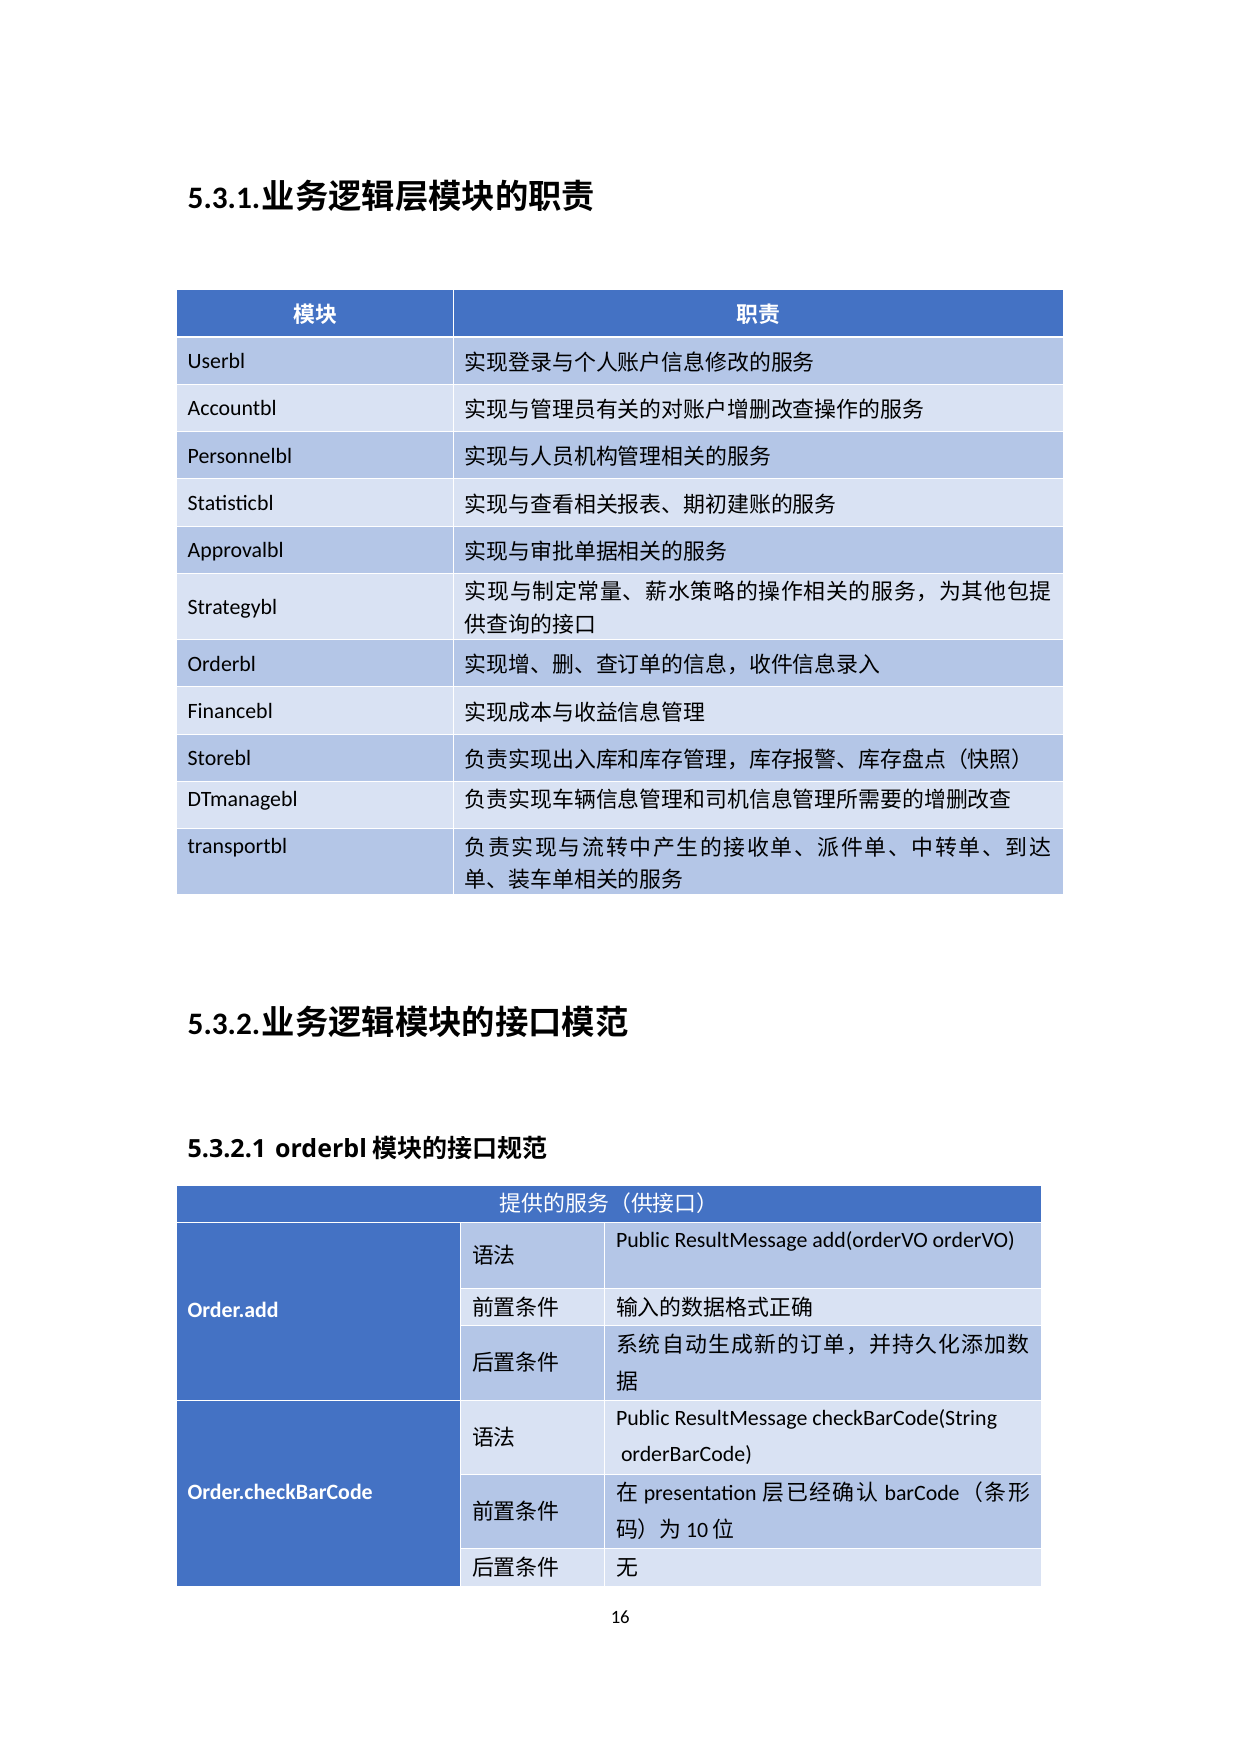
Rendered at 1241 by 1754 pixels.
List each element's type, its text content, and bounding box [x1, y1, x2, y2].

table_cell Strategybl [177, 574, 453, 639]
subtitle 业务逻辑模块的接口模范 [187, 987, 1053, 1052]
table_cell Storebl [177, 735, 453, 781]
table_cell Public ResultMessage add(orderVO orderVO) [605, 1223, 1041, 1288]
table_cell Approvalbl [177, 527, 453, 573]
table_header 职责 [454, 290, 1063, 336]
table_cell 语法 [461, 1223, 604, 1288]
table_cell 后置条件 [461, 1326, 604, 1400]
table_cell Order.checkBarCode [177, 1401, 460, 1586]
table_cell 实现增、删、查订单的信息，收件信息录入 [454, 640, 1063, 686]
table_cell transportbl [177, 829, 453, 894]
table_cell 实现与管理员有关的对账户增删改查操作的服务 [454, 385, 1063, 431]
table_cell 系统自动生成新的订单，并持久化添加数据 [605, 1326, 1041, 1400]
table_cell 负责实现与流转中产生的接收单、派件单、中转单、到达单、装车单相关的服务 [454, 829, 1063, 894]
table_cell 实现与审批单据相关的服务 [454, 527, 1063, 573]
table_cell Orderbl [177, 640, 453, 686]
table_cell 前置条件 [461, 1289, 604, 1325]
table_cell DTmanagebl [177, 782, 453, 828]
table_cell 后置条件 [461, 1549, 604, 1586]
table_cell 实现登录与个人账户信息修改的服务 [454, 338, 1063, 384]
table_header 提供的服务（供接口） [177, 1186, 1041, 1222]
table_cell 无 [605, 1549, 1041, 1586]
table_cell 实现与查看相关报表、期初建账的服务 [454, 479, 1063, 526]
subtitle 业务逻辑层模块的职责 [187, 162, 1053, 227]
table_cell 语法 [461, 1401, 604, 1474]
table_cell 在presentation层已经确认barCode（条形码）为10位 [605, 1475, 1041, 1548]
table_cell 输入的数据格式正确 [605, 1289, 1041, 1325]
table_cell Userbl [177, 338, 453, 384]
table_header 模块 [177, 290, 453, 336]
table_cell Public ResultMessage checkBarCode(String orderBarCode) [605, 1401, 1041, 1474]
table_cell 负责实现车辆信息管理和司机信息管理所需要的增删改查 [454, 782, 1063, 828]
table_cell Accountbl [177, 385, 453, 431]
table_cell 实现与制定常量、薪水策略的操作相关的服务，为其他包提供查询的接口 [454, 574, 1063, 639]
table_cell Order.add [177, 1223, 460, 1400]
subtitle orderbl模块的接口规范 [187, 1114, 1053, 1179]
table_cell 前置条件 [461, 1475, 604, 1548]
table_cell 实现成本与收益信息管理 [454, 687, 1063, 733]
table_cell 负责实现出入库和库存管理，库存报警、库存盘点（快照） [454, 735, 1063, 781]
table_cell Personnelbl [177, 432, 453, 478]
table_cell Financebl [177, 687, 453, 733]
table_cell Statisticbl [177, 479, 453, 526]
table_cell 实现与人员机构管理相关的服务 [454, 432, 1063, 478]
